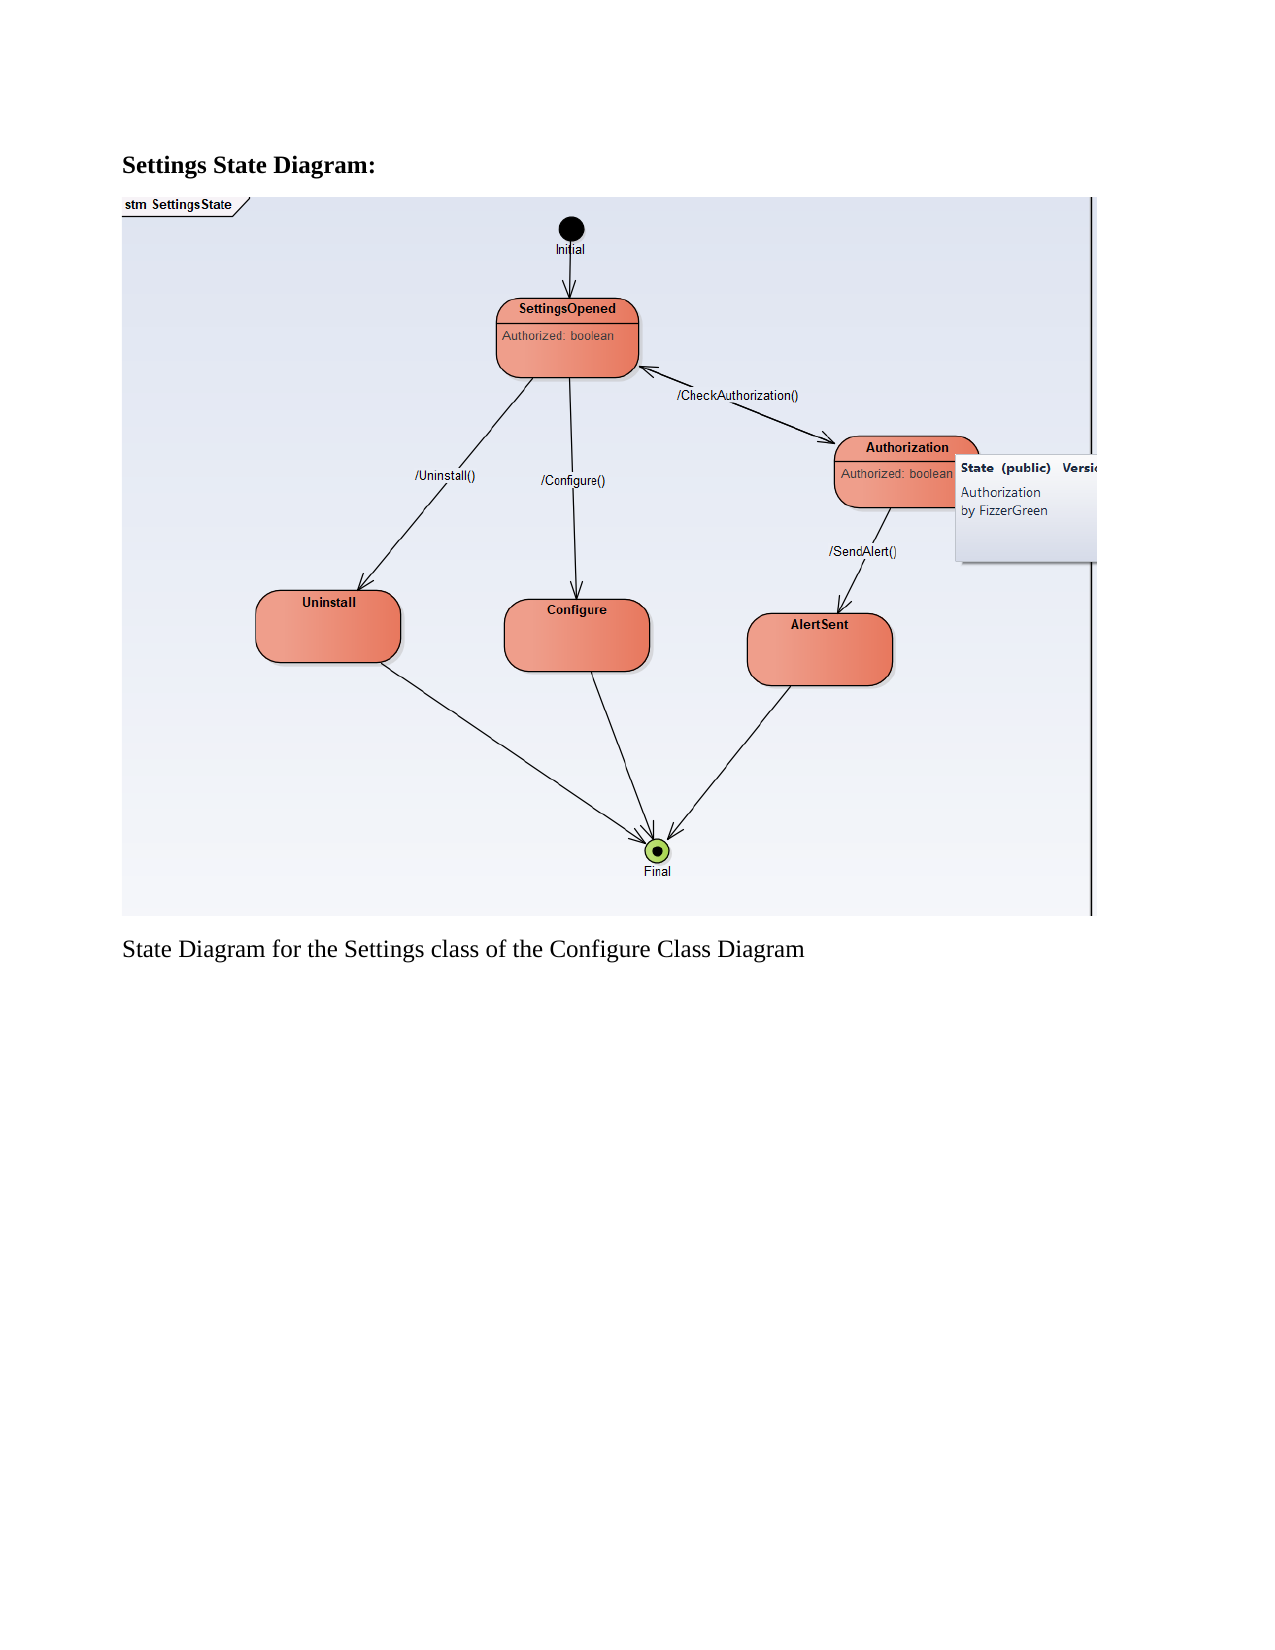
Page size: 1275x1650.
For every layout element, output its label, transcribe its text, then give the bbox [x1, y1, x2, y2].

text Settings State Diagram: [122, 150, 1125, 179]
picture [121, 197, 1097, 916]
text State Diagram for the Settings class of the Configure Class Diagram [122, 934, 1125, 963]
